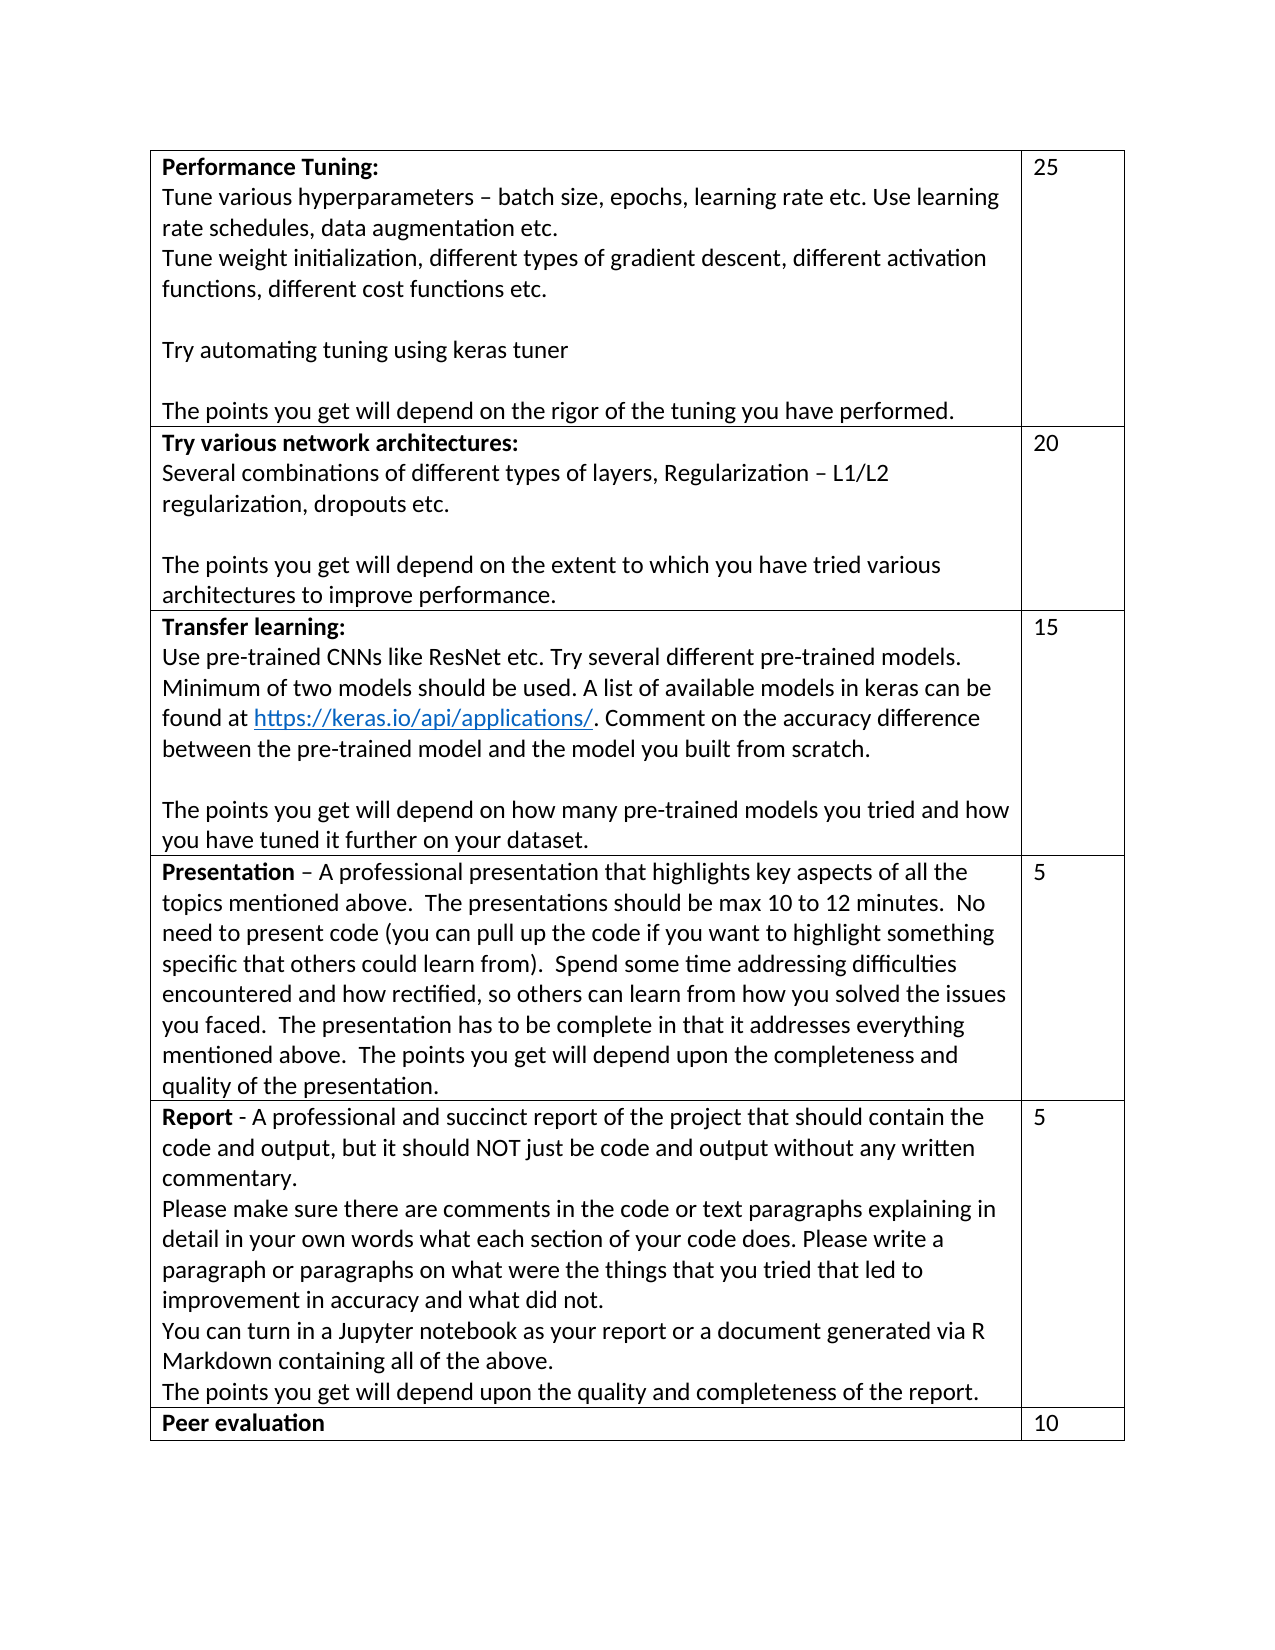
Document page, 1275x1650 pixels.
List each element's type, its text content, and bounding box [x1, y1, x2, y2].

table_cell 5 [1022, 856, 1124, 1100]
table_cell Report - A professional and succinct report of the project that should contain the code and output, but it should NOT just be code and output without any written commentary. Please make sure there are comments in the code or text paragraphs explaining in detail in your own words what each section of your code does. Please write a paragraph or paragraphs on what were the things that you tried that led to improvement in accuracy and what did not. You can turn in a Jupyter notebook as your report or a document generated via R Markdown containing all of the above. The points you get will depend upon the quality and completeness of the report. [151, 1101, 1021, 1407]
table_cell Performance Tuning: Tune various hyperparameters – batch size, epochs, learning rate etc. Use learning rate schedules, data augmentation etc. Tune weight initialization, different types of gradient descent, different activation functions, different cost functions etc. Try automating tuning using keras tuner The points you get will depend on the rigor of the tuning you have performed. [151, 151, 1021, 426]
table_cell 15 [1022, 611, 1124, 855]
table_cell 10 [1022, 1408, 1124, 1440]
table_cell Presentation – A professional presentation that highlights key aspects of all the topics mentioned above. The presentations should be max 10 to 12 minutes. No need to present code (you can pull up the code if you want to highlight something specific that others could learn from). Spend some time addressing difficulties encountered and how rectified, so others can learn from how you solved the issues you faced. The presentation has to be complete in that it addresses everything mentioned above. The points you get will depend upon the completeness and quality of the presentation. [151, 856, 1021, 1100]
table_cell 5 [1022, 1101, 1124, 1407]
table_cell Peer evaluation [151, 1408, 1021, 1440]
table_cell 20 [1022, 427, 1124, 610]
table_cell Transfer learning: Use pre-trained CNNs like ResNet etc. Try several different pre-trained models. Minimum of two models should be used. A list of available models in keras can be found at https://keras.io/api/applications/. Comment on the accuracy difference between the pre-trained model and the model you built from scratch. The points you get will depend on how many pre-trained models you tried and how you have tuned it further on your dataset. [151, 611, 1021, 855]
table_cell 25 [1022, 151, 1124, 426]
table_cell Try various network architectures: Several combinations of different types of layers, Regularization – L1/L2 regularization, dropouts etc. The points you get will depend on the extent to which you have tried various architectures to improve performance. [151, 427, 1021, 610]
